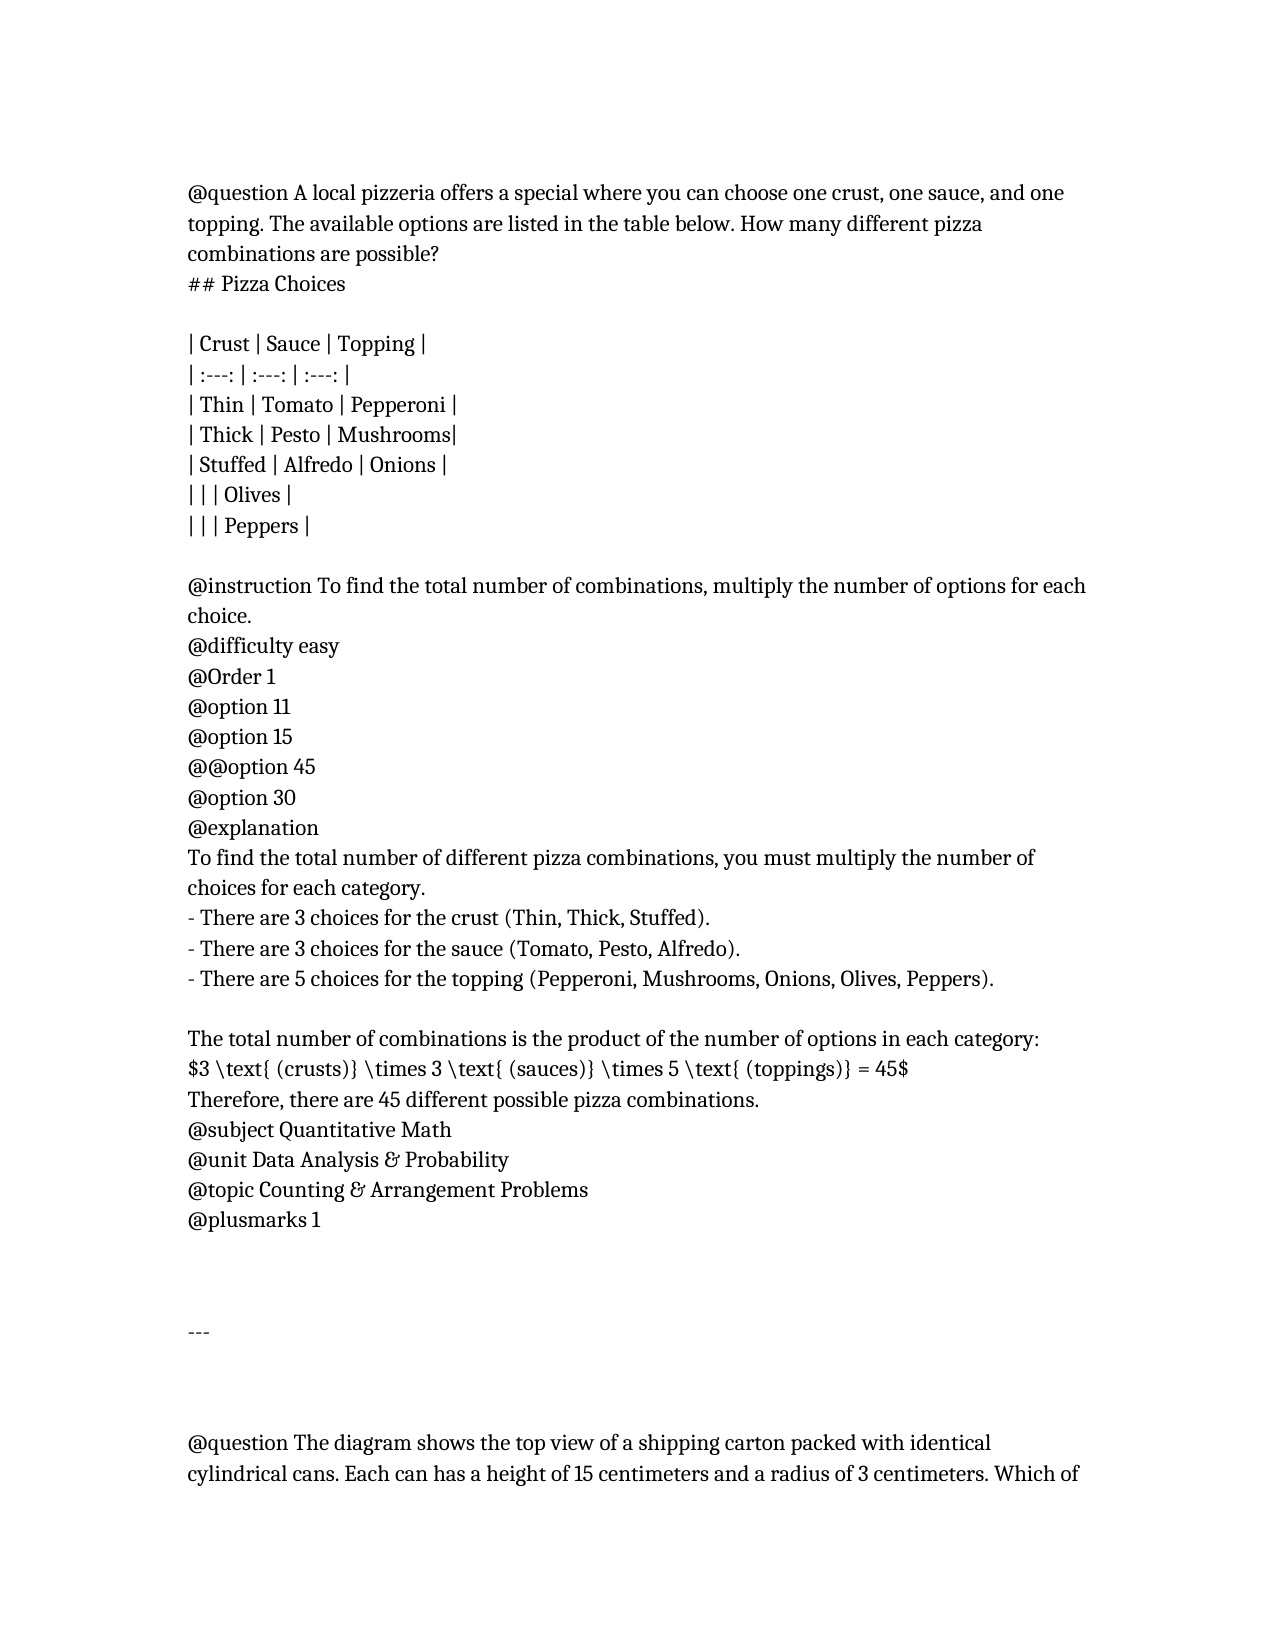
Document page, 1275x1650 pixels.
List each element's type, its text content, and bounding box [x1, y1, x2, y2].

text --- [187, 1288, 1087, 1375]
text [187, 1400, 1087, 1487]
text @question A local pizzeria offers a special where you can choose one crust, one sauce, and one topping. The available options are listed in the table below. How many different pizza combinations are possible? ## Pizza Choices | Crust | Sauce | Topping | | :---: | :---: | :---: | | Thin | Tomato | Pepperoni | | Thick | Pesto | Mushrooms| | Stuffed | Alfredo | Onions | | | | Olives | | | | Peppers | @instruction To find the total number of combinations, multiply the number of options for each choice. @difficulty easy @Order 1 @option 11 @option 15 @@option 45 @option 30 @explanation To find the total number of different pizza combinations, you must multiply the number of choices for each category. - There are 3 choices for the crust (Thin, Thick, Stuffed). - There are 3 choices for the sauce (Tomato, Pesto, Alfredo). - There are 5 choices for the topping (Pepperoni, Mushrooms, Onions, Olives, Peppers). The total number of combinations is the product of the number of options in each category: $3 \text{ (crusts)} \times 3 \text{ (sauces)} \times 5 \text{ (toppings)} = 45$ Therefore, there are 45 different possible pizza combinations. @subject Quantitative Math @unit Data Analysis & Probability @topic Counting & Arrangement Problems @plusmarks 1 [187, 150, 1087, 1264]
